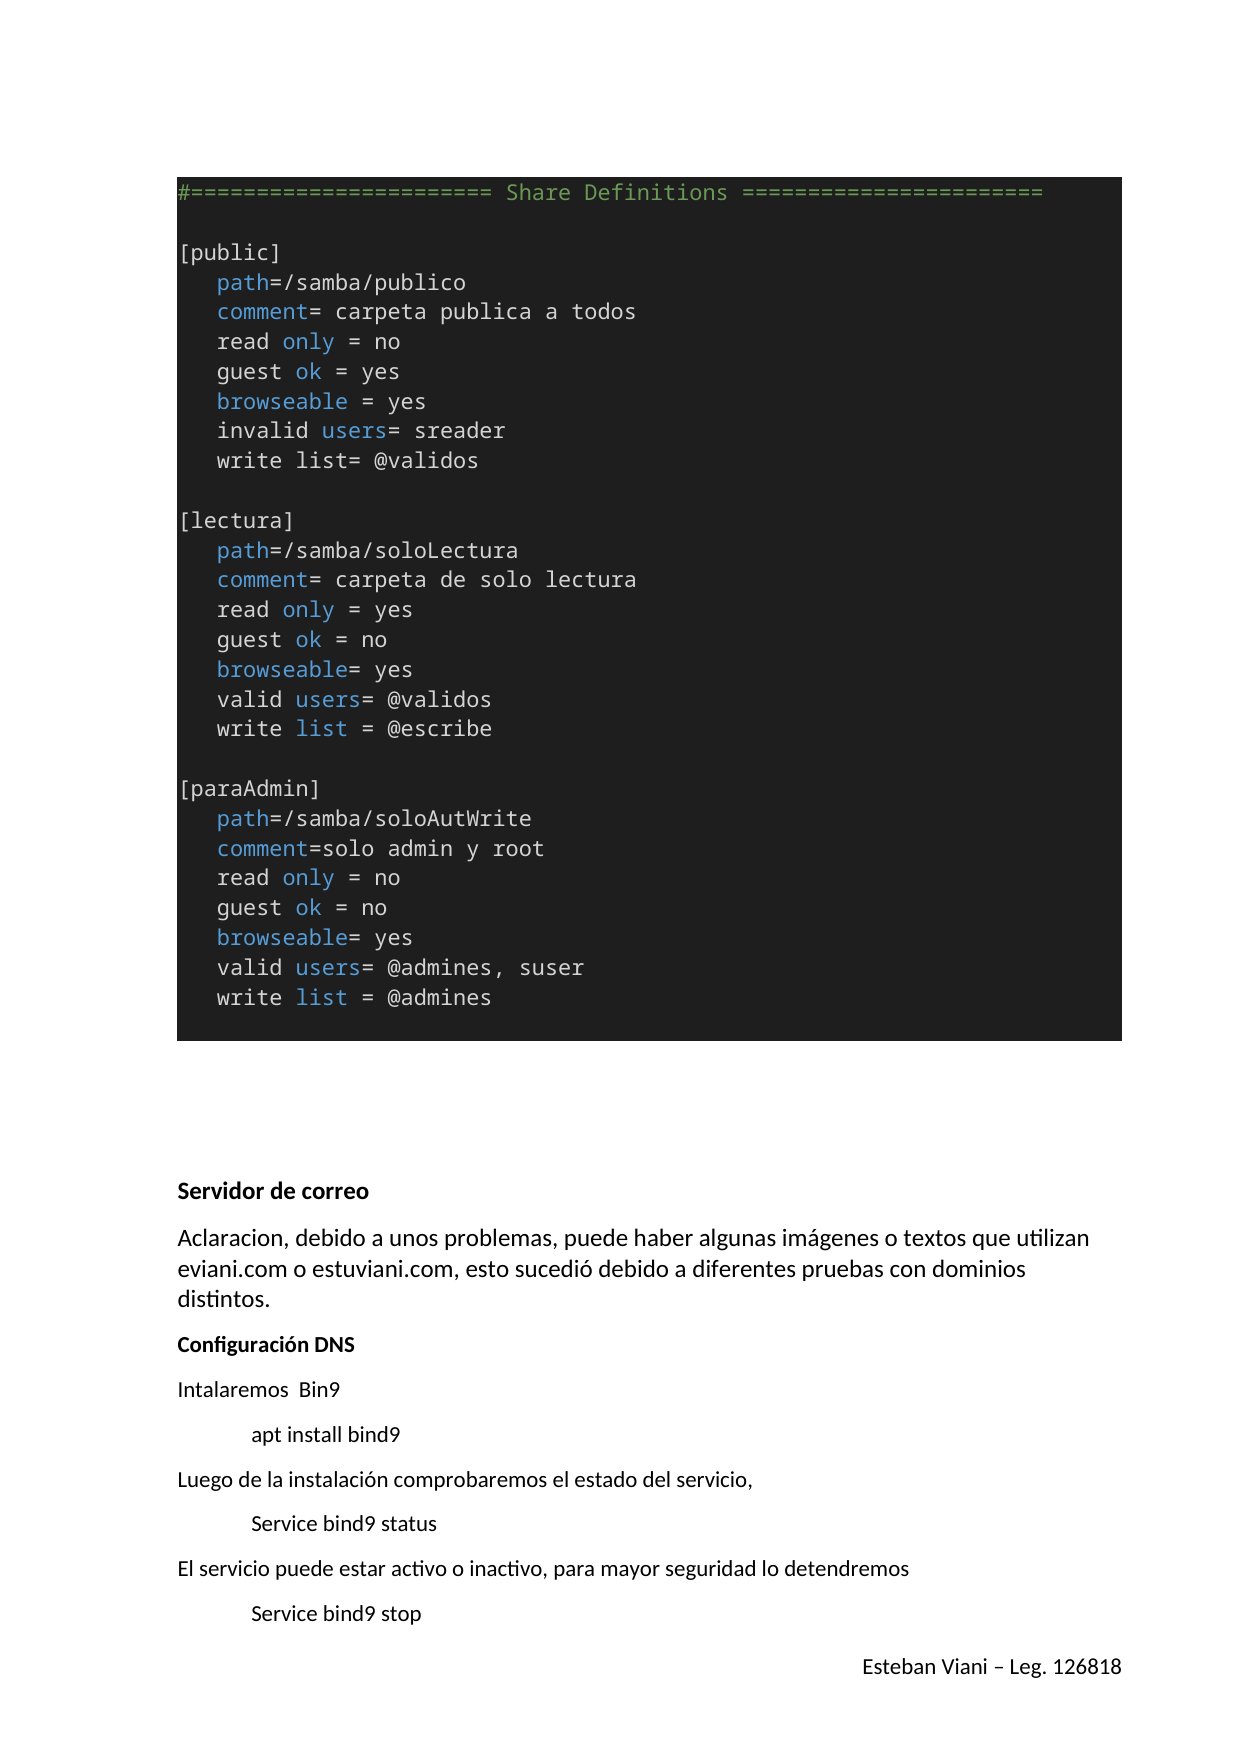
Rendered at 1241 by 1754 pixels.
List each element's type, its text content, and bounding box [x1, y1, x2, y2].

text guest ok = yes [177, 356, 1122, 386]
text [paraAdmin] [177, 773, 1122, 803]
text comment= carpeta publica a todos [177, 296, 1122, 326]
text Service bind9 stop [177, 1599, 1122, 1627]
text Service bind9 status [177, 1509, 1122, 1537]
text invalid users= sreader [177, 416, 1122, 445]
text write list = @escribe [177, 713, 1122, 743]
text Servidor de correo [177, 1175, 1122, 1206]
text Luego de la instalación comprobaremos el estado del servicio, [177, 1465, 1122, 1493]
text Configuración DNS [177, 1331, 1122, 1359]
text browseable= yes [177, 654, 1122, 684]
text browseable= yes [177, 922, 1122, 952]
text apt install bind9 [177, 1420, 1122, 1448]
text read only = no [177, 326, 1122, 356]
text path=/samba/soloLectura [177, 535, 1122, 564]
text write list= @validos [177, 445, 1122, 475]
text guest ok = no [177, 624, 1122, 654]
text valid users= @validos [177, 684, 1122, 713]
text comment=solo admin y root [177, 833, 1122, 862]
text path=/samba/publico [177, 267, 1122, 296]
text comment= carpeta de solo lectura [177, 564, 1122, 594]
text [public] [177, 237, 1122, 267]
text write list = @admines [177, 982, 1122, 1011]
text browseable = yes [177, 386, 1122, 416]
text #======================= Share Definitions ======================= [177, 177, 1122, 207]
text Aclaracion, debido a unos problemas, puede haber algunas imágenes o textos que utilizan eviani.com o estuviani.com, esto sucedió debido a diferentes pruebas con dominios distintos. [177, 1222, 1122, 1314]
text read only = yes [177, 594, 1122, 624]
text guest ok = no [177, 892, 1122, 922]
text path=/samba/soloAutWrite [177, 803, 1122, 833]
text Intalaremos Bin9 [177, 1375, 1122, 1403]
text read only = no [177, 862, 1122, 892]
text [lectura] [177, 505, 1122, 535]
text valid users= @admines, suser [177, 952, 1122, 982]
text El servicio puede estar activo o inactivo, para mayor seguridad lo detendremos [177, 1554, 1122, 1582]
